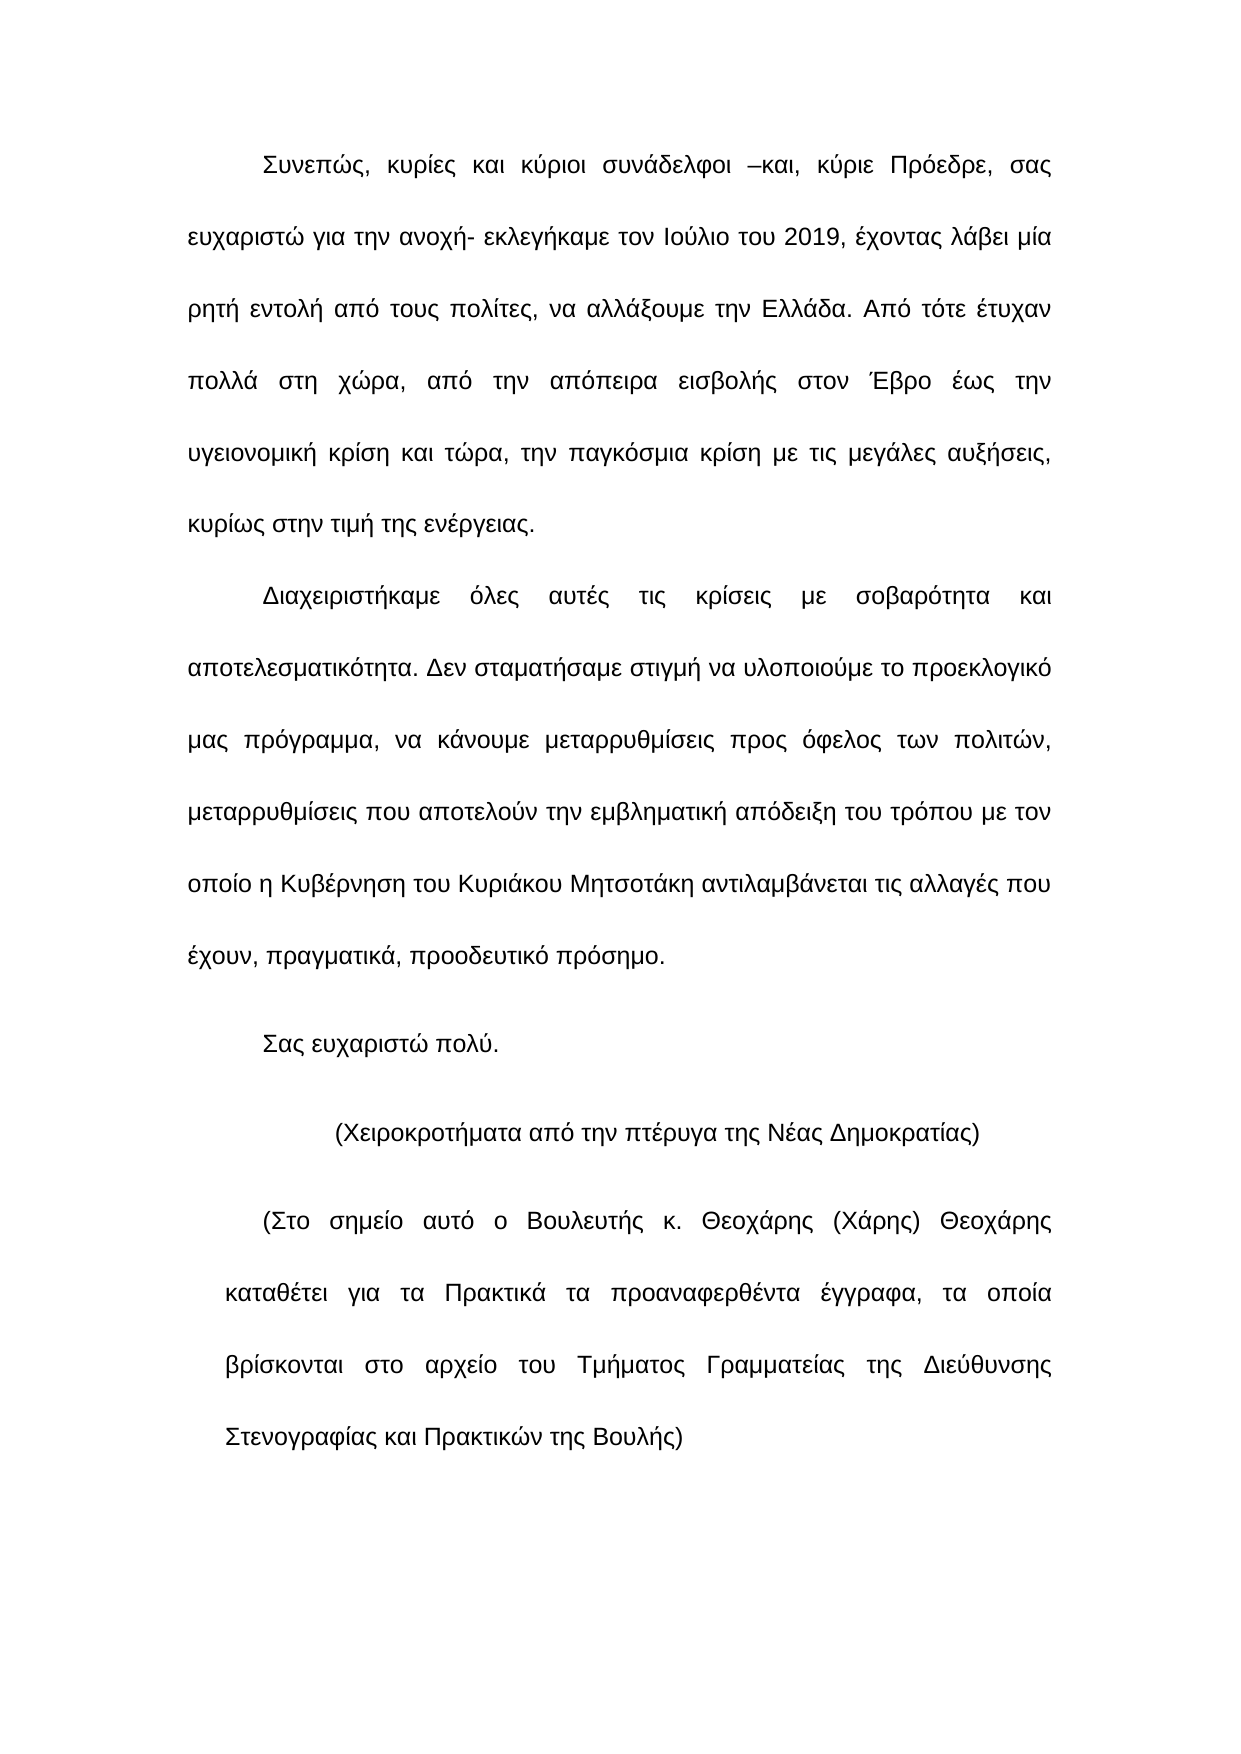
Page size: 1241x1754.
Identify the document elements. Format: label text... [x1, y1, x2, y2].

text Διαχειριστήκαμε όλες αυτές τις κρίσεις με σοβαρότητα και αποτελεσματικότητα. Δεν σταματήσαμε στιγμή να υλοποιούμε το προεκλογικό μας πρόγραμμα, να κάνουμε μεταρρυθμίσεις προς όφελος των πολιτών, μεταρρυθμίσεις που αποτελούν την εμβληματική απόδειξη του τρόπου με τον οποίο η Κυβέρνηση του Κυριάκου Μητσοτάκη αντιλαμβάνεται τις αλλαγές που έχουν, πραγματικά, προοδευτικό πρόσημο. [187, 581, 1053, 969]
text Σας ευχαριστώ πολύ. [187, 1029, 1053, 1058]
text (Χειροκροτήματα από την πτέρυγα της Νέας Δημοκρατίας) [187, 1118, 1053, 1146]
text (Στο σημείο αυτό ο Βουλευτής κ. Θεοχάρης (Χάρης) Θεοχάρης καταθέτει για τα Πρακτικά τα προαναφερθέντα έγγραφα, τα οποία βρίσκονται στο αρχείο του Τμήματος Γραμματείας της Διεύθυνσης Στενογραφίας και Πρακτικών της Βουλής) [225, 1206, 1053, 1451]
text Συνεπώς, κυρίες και κύριοι συνάδελφοι –και, κύριε Πρόεδρε, σας ευχαριστώ για την ανοχή- εκλεγήκαμε τον Ιούλιο του 2019, έχοντας λάβει μία ρητή εντολή από τους πολίτες, να αλλάξουμε την Ελλάδα. Από τότε έτυχαν πολλά στη χώρα, από την απόπειρα εισβολής στον Έβρο έως την υγειονομική κρίση και τώρα, την παγκόσμια κρίση με τις μεγάλες αυξήσεις, κυρίως στην τιμή της ενέργειας. [187, 150, 1053, 538]
